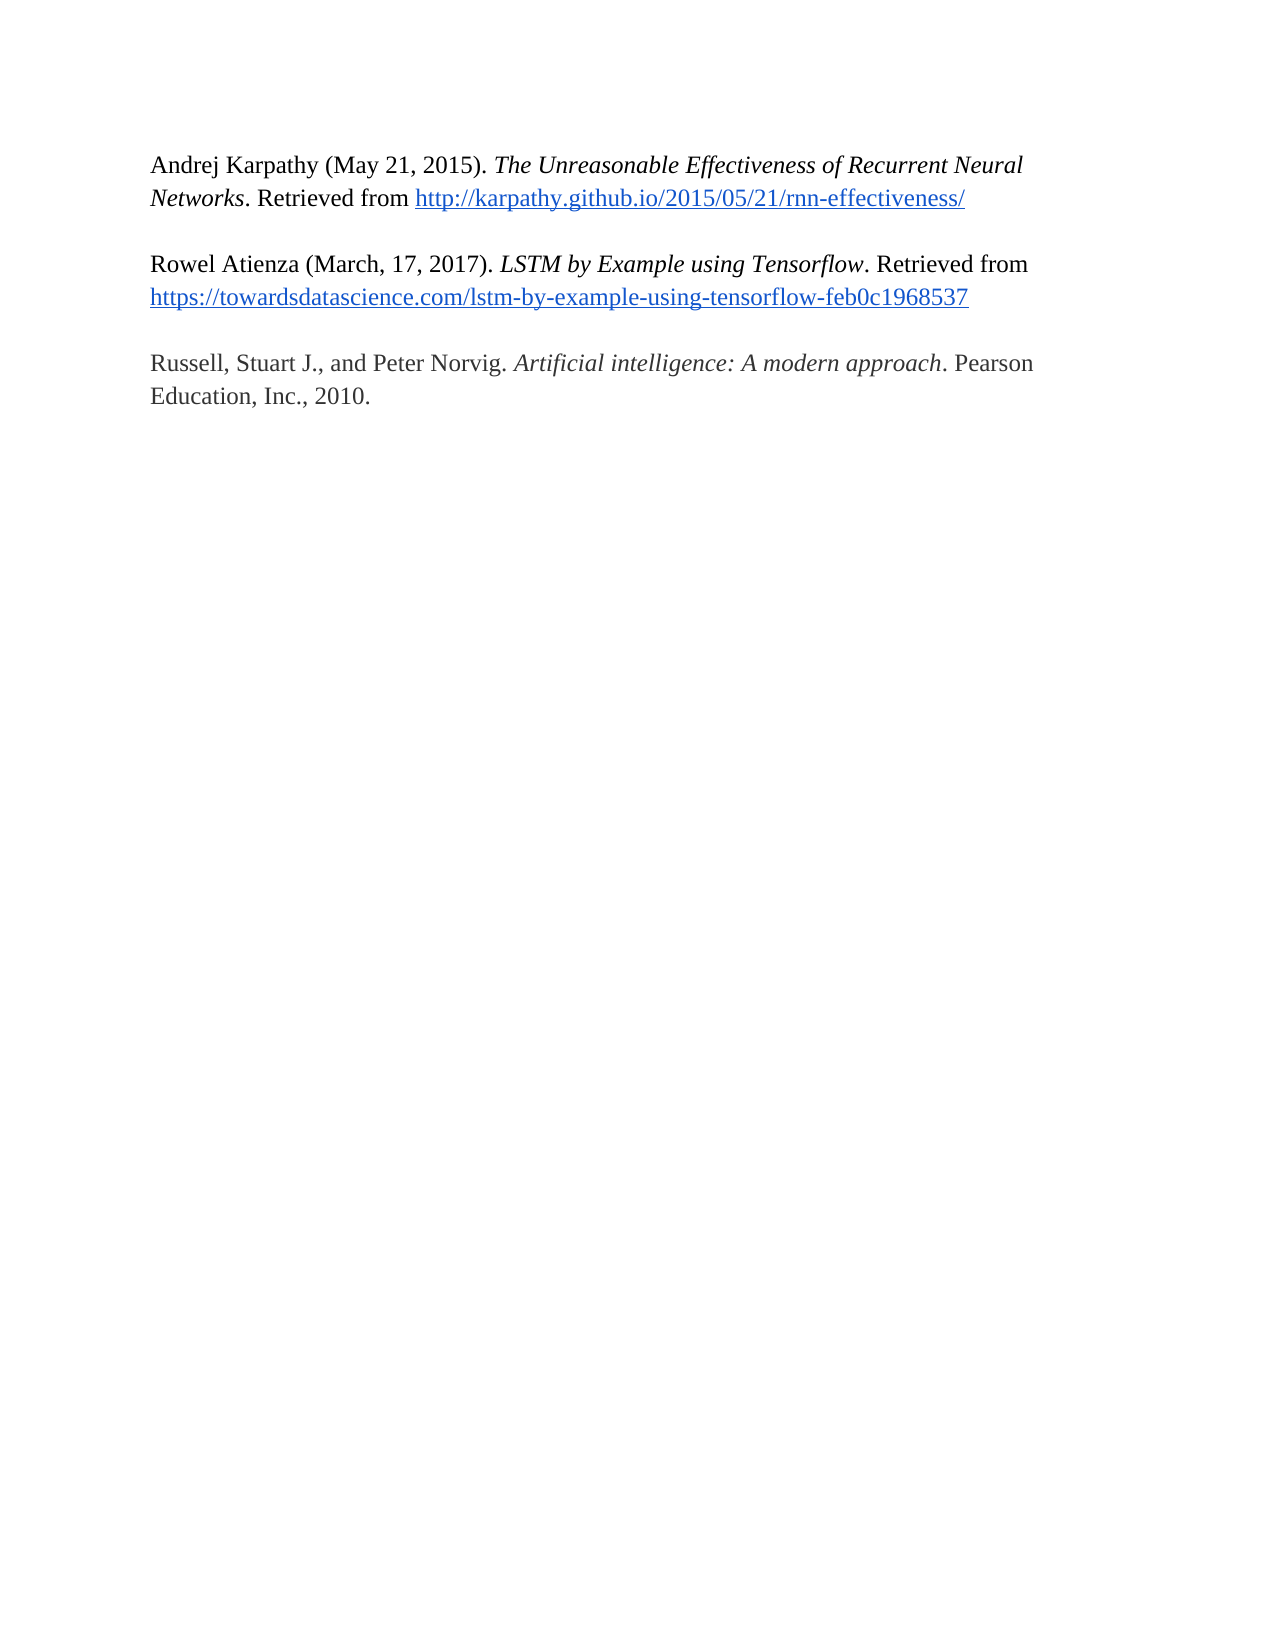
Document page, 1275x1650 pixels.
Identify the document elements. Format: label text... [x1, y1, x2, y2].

text Rowel Atienza (March, 17, 2017). LSTM by Example using Tensorflow. Retrieved from https://towardsdatascience.com/lstm-by-example-using-tensorflow-feb0c1968537 [150, 249, 1125, 311]
text Russell, Stuart J., and Peter Norvig. Artificial intelligence: A modern approach. Pearson Education, Inc., 2010. [150, 348, 1125, 410]
text Andrej Karpathy (May 21, 2015). The Unreasonable Effectiveness of Recurrent Neural Networks. Retrieved from http://karpathy.github.io/2015/05/21/rnn-effectiveness/ [150, 150, 1125, 212]
